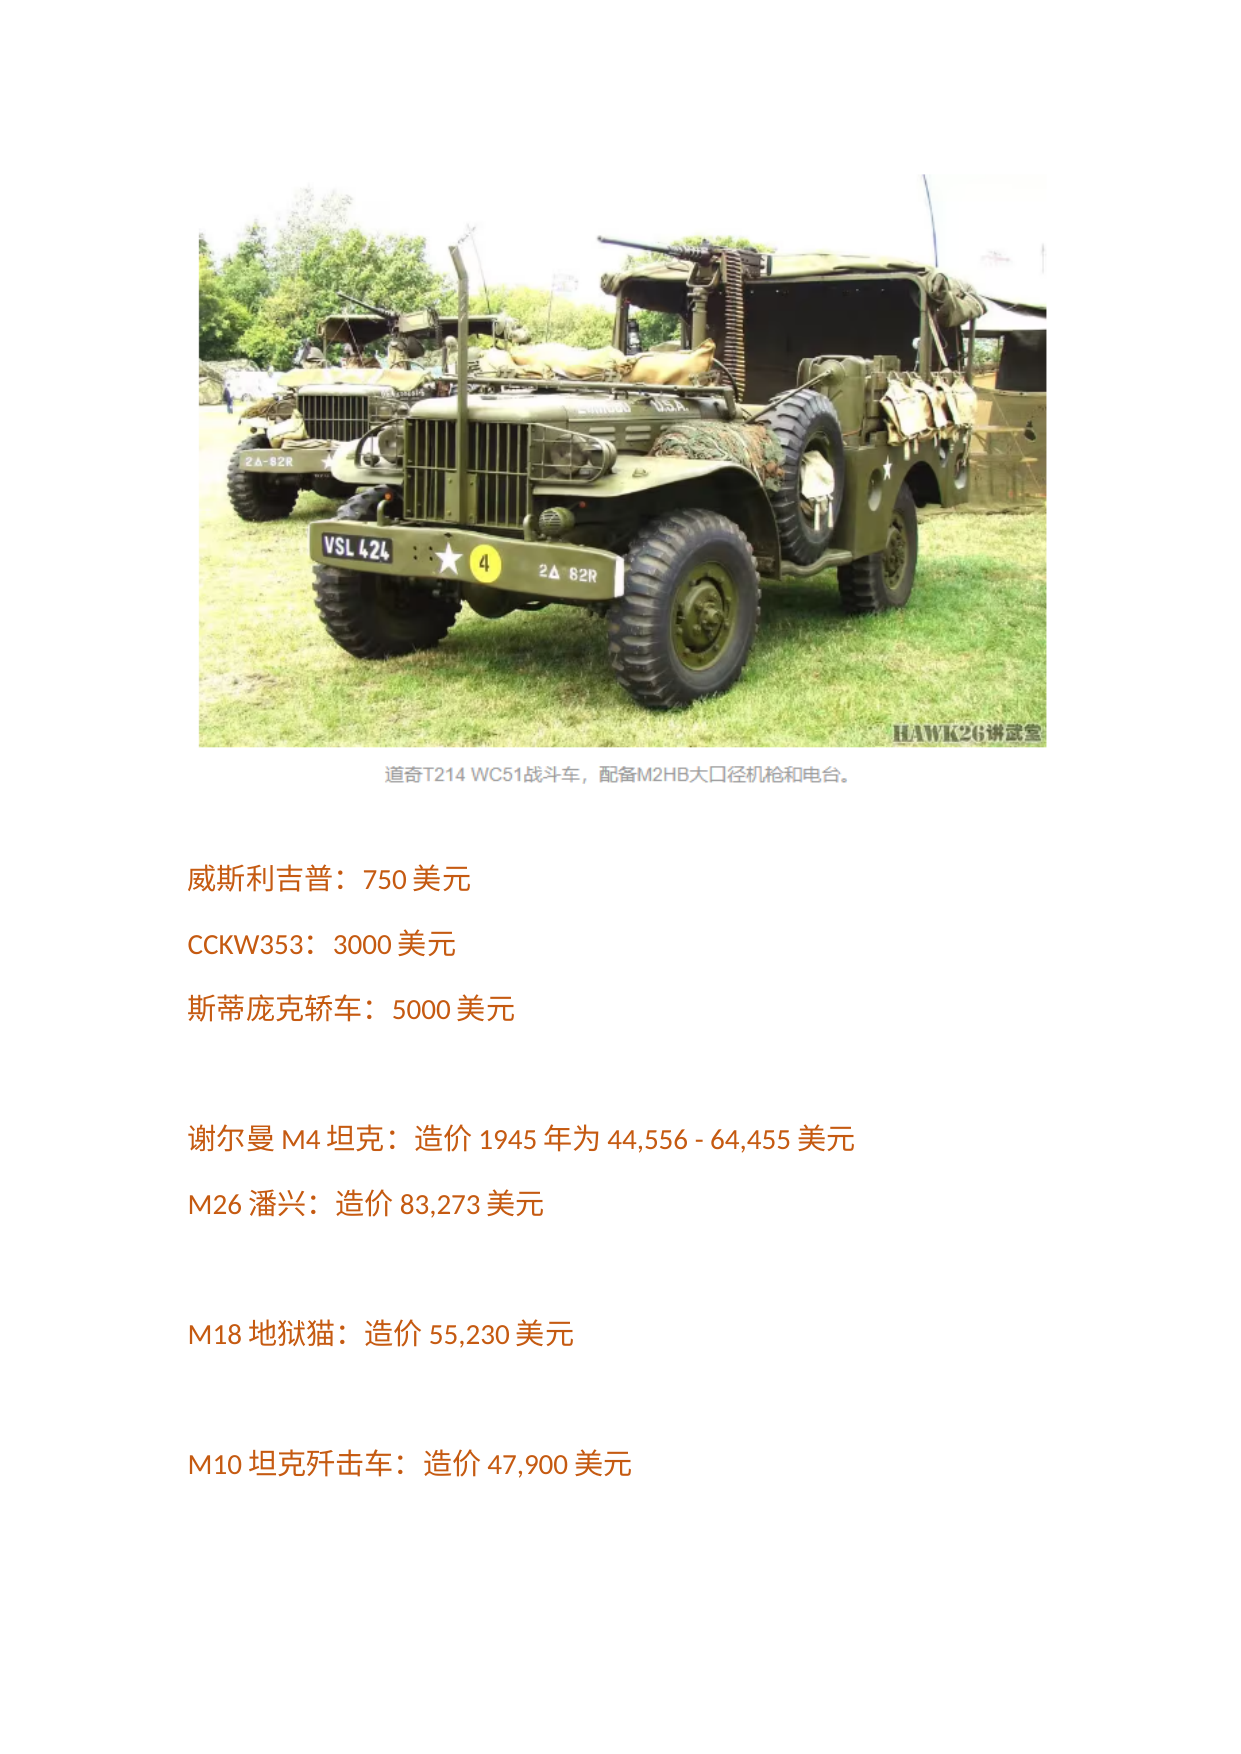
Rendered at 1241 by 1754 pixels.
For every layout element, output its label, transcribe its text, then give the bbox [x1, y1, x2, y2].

text M18地狱猫：造价55,230美元 [187, 1299, 1053, 1364]
text M26潘兴：造价83,273美元 [187, 1169, 1053, 1234]
text 斯蒂庞克轿车：5000美元 [187, 974, 1053, 1039]
picture [187, 162, 1052, 788]
text 威斯利吉普：750美元 [187, 844, 1053, 909]
text 谢尔曼M4坦克：造价1945年为44,556 - 64,455美元 [187, 1104, 1053, 1169]
text M10坦克歼击车：造价47,900美元 [187, 1429, 1053, 1494]
text CCKW353：3000美元 [187, 909, 1053, 974]
